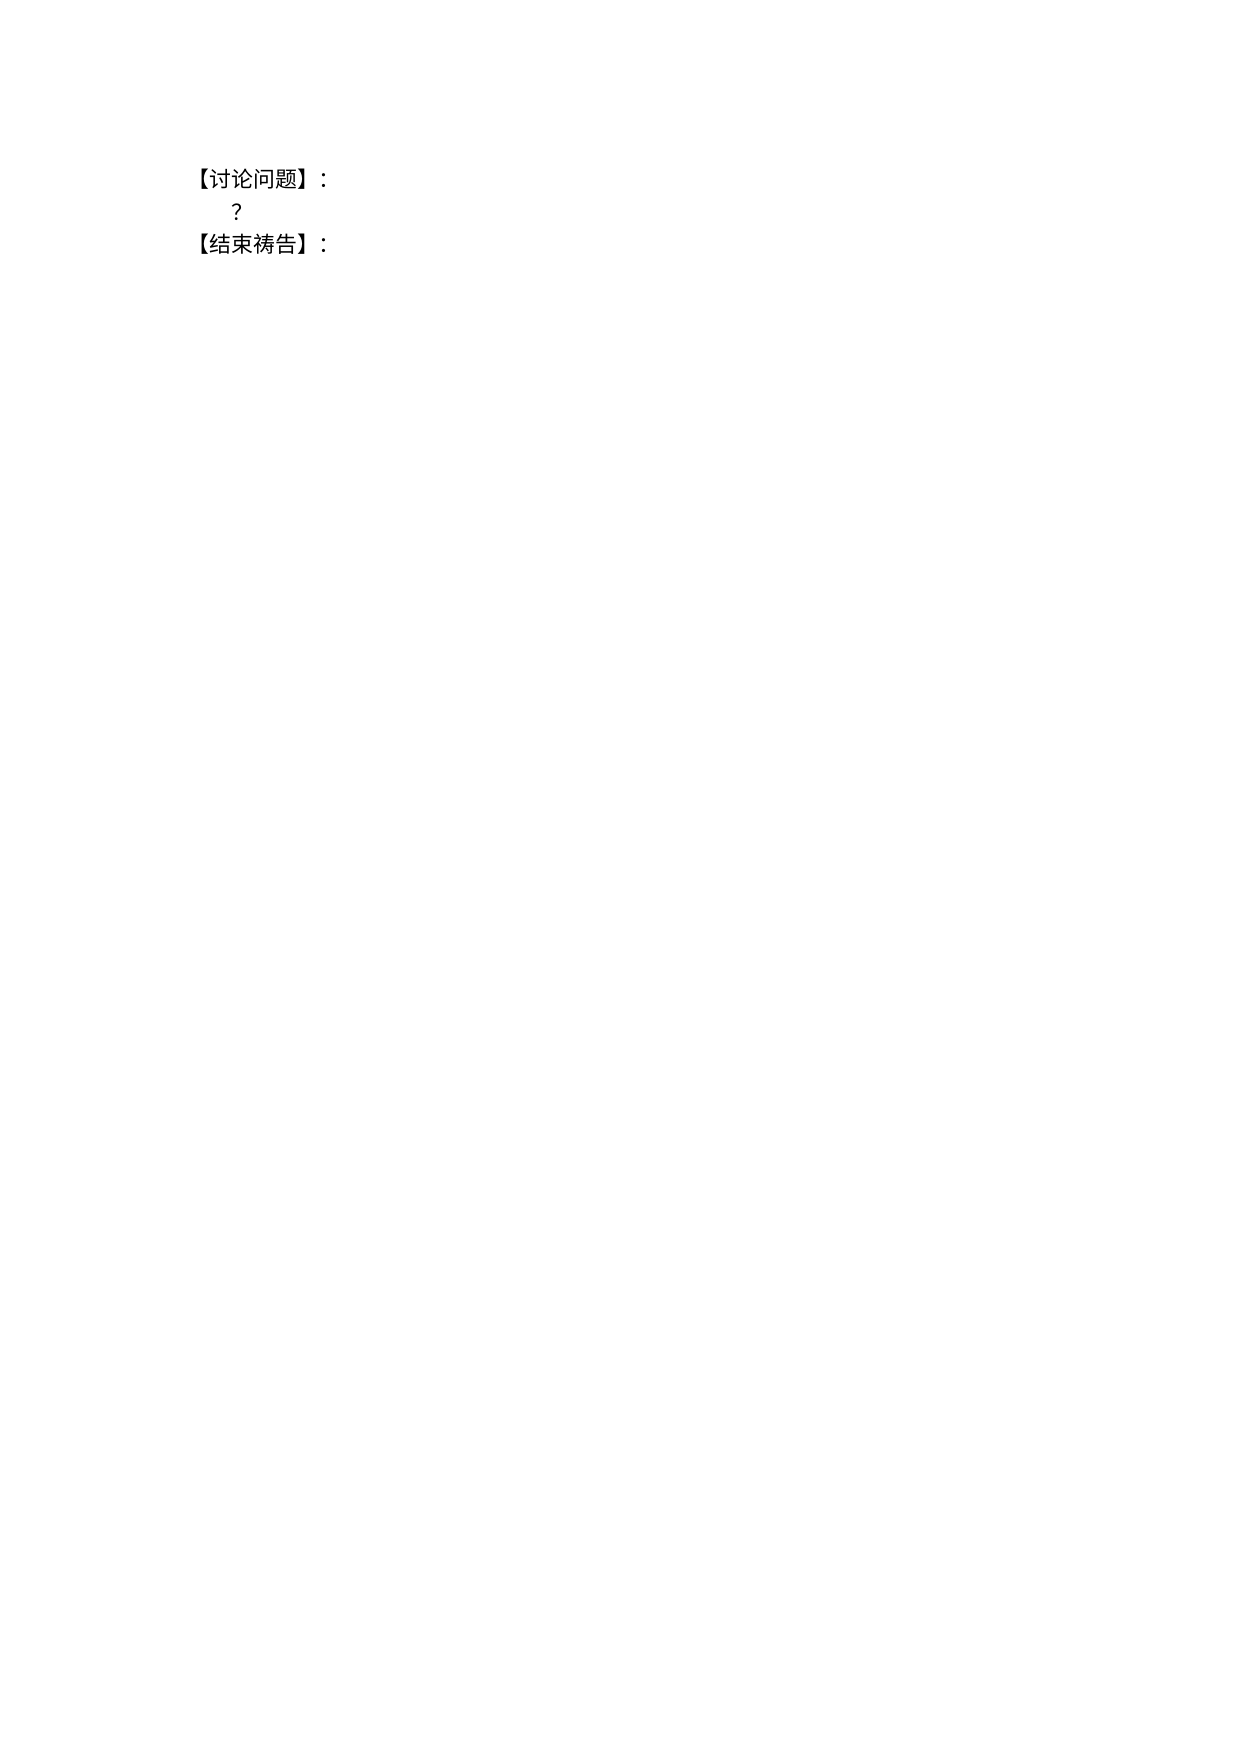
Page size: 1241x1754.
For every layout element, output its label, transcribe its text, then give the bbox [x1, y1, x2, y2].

text 【讨论问题】： [187, 162, 1053, 194]
text ？ [187, 194, 1053, 227]
text 【结束祷告】： [187, 227, 1053, 259]
